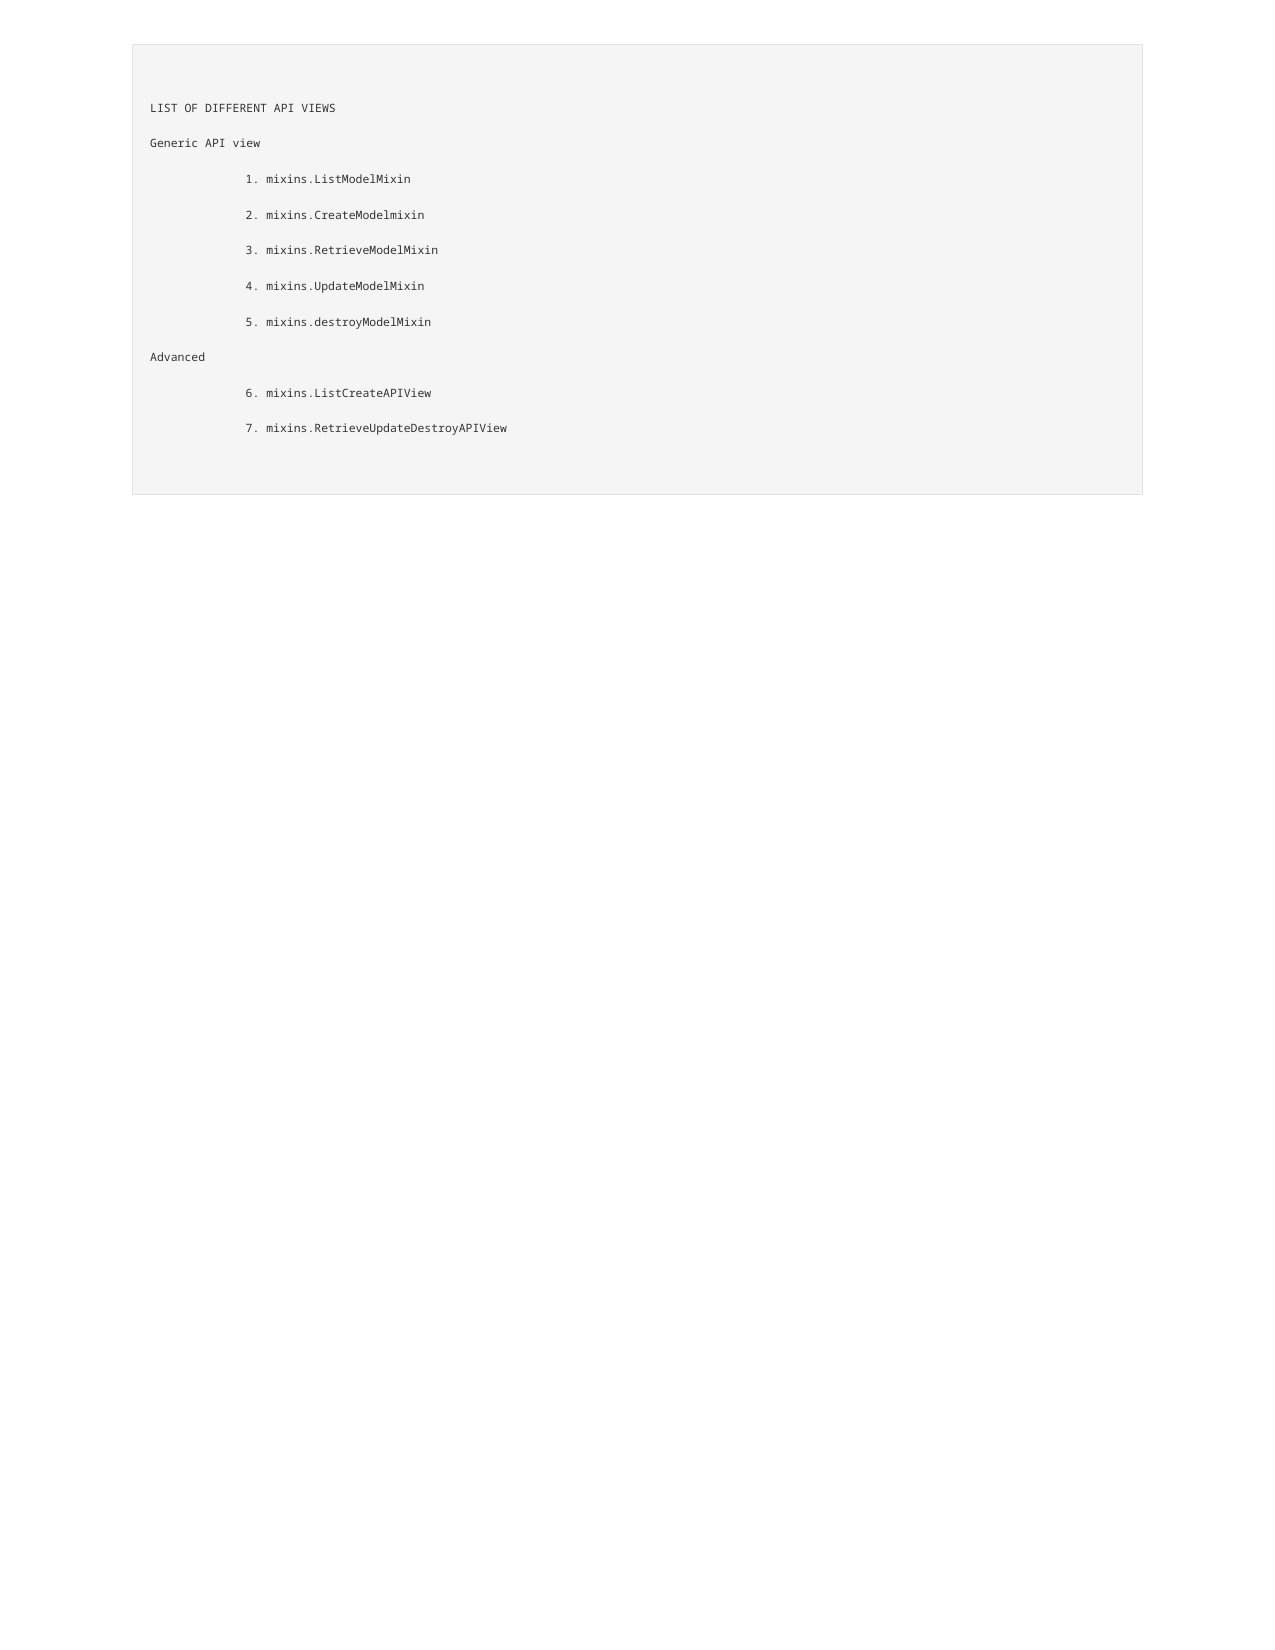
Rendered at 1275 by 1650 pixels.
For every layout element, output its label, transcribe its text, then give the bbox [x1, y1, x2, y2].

text Advanced [133, 329, 1142, 365]
text 6. mixins.ListCreateAPIView [133, 365, 1142, 401]
text 1. mixins.ListModelMixin [133, 151, 1142, 187]
text LIST OF DIFFERENT API VIEWS [133, 80, 1142, 116]
text Generic API view [133, 116, 1142, 151]
text 5. mixins.destroyModelMixin [133, 294, 1142, 329]
text 2. mixins.CreateModelmixin [133, 187, 1142, 222]
text 4. mixins.UpdateModelMixin [133, 258, 1142, 294]
text 7. mixins.RetrieveUpdateDestroyAPIView [133, 401, 1142, 436]
text 3. mixins.RetrieveModelMixin [133, 222, 1142, 258]
